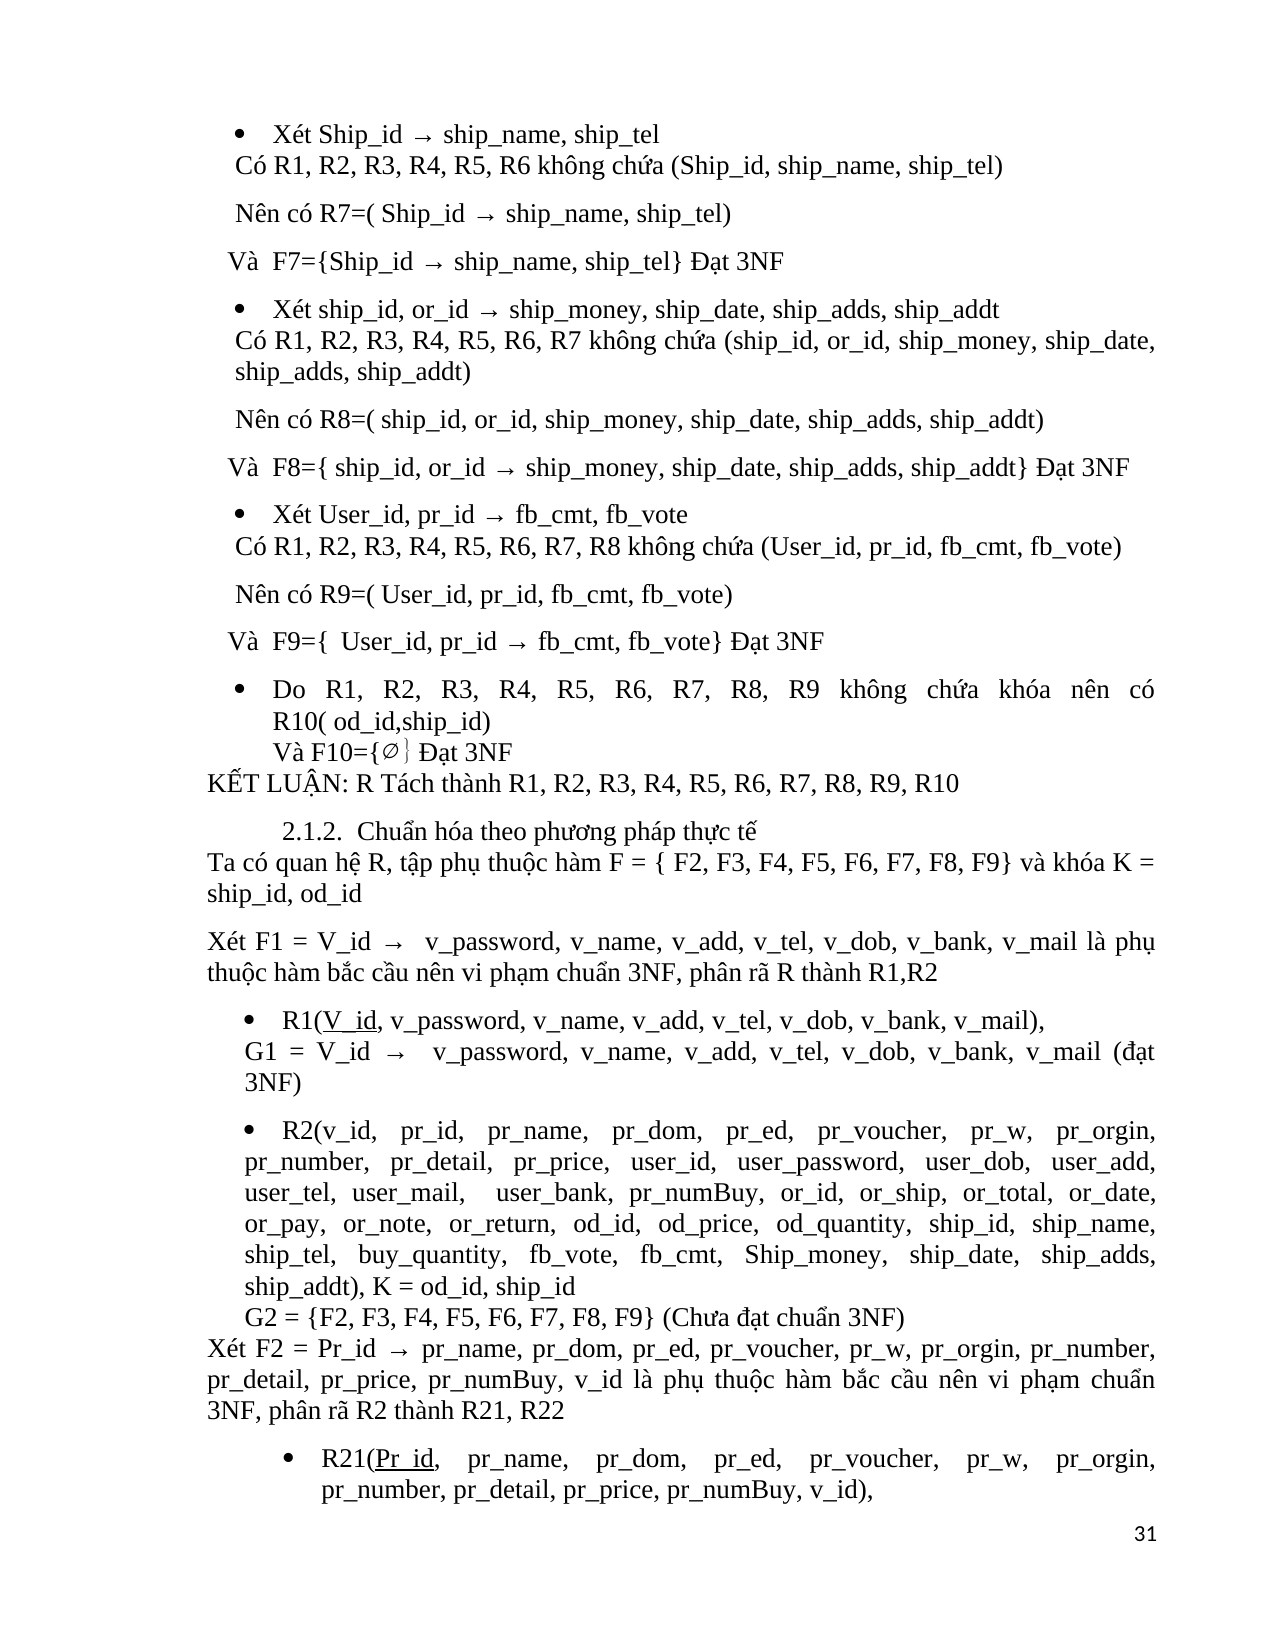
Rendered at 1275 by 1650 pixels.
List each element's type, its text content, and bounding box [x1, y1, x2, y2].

list Chuẩn hóa theo phương pháp thực tế [282, 815, 1157, 846]
list Do R1, R2, R3, R4, R5, R6, R7, R8, R9 không chứa khóa nên có R10( od_id,ship_id) [235, 673, 1157, 736]
list Xét Ship_id → ship_name, ship_tel [235, 118, 1157, 149]
text Và F7={Ship_id → ship_name, ship_tel} Đạt 3NF [207, 245, 1157, 276]
text Có R1, R2, R3, R4, R5, R6, R7 không chứa (ship_id, or_id, ship_money, ship_date, ship_adds, ship_addt) [235, 324, 1157, 386]
list Xét User_id, pr_id → fb_cmt, fb_vote [235, 499, 1157, 530]
text G1 = V_id → v_password, v_name, v_add, v_tel, v_dob, v_bank, v_mail (đạt 3NF) [244, 1035, 1157, 1097]
list Và F10={ Đạt 3NF [272, 736, 1157, 767]
text Có R1, R2, R3, R4, R5, R6, R7, R8 không chứa (User_id, pr_id, fb_cmt, fb_vote) [235, 530, 1157, 561]
text Ta có quan hệ R, tập phụ thuộc hàm F = { F2, F3, F4, F5, F6, F7, F8, F9} và khóa K = ship_id, od_id [207, 846, 1157, 908]
list R1(V_id, v_password, v_name, v_add, v_tel, v_dob, v_bank, v_mail), [244, 1004, 1157, 1035]
list R21(Pr_id, pr_name, pr_dom, pr_ed, pr_voucher, pr_w, pr_orgin, pr_number, pr_detail, pr_price, pr_numBuy, v_id), [283, 1442, 1157, 1504]
text Và F8={ ship_id, or_id → ship_money, ship_date, ship_adds, ship_addt} Đạt 3NF [207, 451, 1157, 482]
text Nên có R9=( User_id, pr_id, fb_cmt, fb_vote) [235, 578, 1157, 609]
text Xét F1 = V_id → v_password, v_name, v_add, v_tel, v_dob, v_bank, v_mail là phụ thuộc hàm bắc cầu nên vi phạm chuẩn 3NF, phân rã R thành R1,R2 [207, 925, 1157, 987]
list R2(v_id, pr_id, pr_name, pr_dom, pr_ed, pr_voucher, pr_w, pr_orgin, pr_number, pr_detail, pr_price, user_id, user_password, user_dob, user_add, user_tel, user_mail, user_bank, pr_numBuy, or_id, or_ship, or_total, or_date, or_pay, or_note, or_return, od_id, od_price, od_quantity, ship_id, ship_name, ship_tel, buy_quantity, fb_vote, fb_cmt, Ship_money, ship_date, ship_adds, ship_addt), K = od_id, ship_id [244, 1114, 1157, 1301]
text Nên có R8=( ship_id, or_id, ship_money, ship_date, ship_adds, ship_addt) [235, 403, 1157, 434]
list G2 = {F2, F3, F4, F5, F6, F7, F8, F9} (Chưa đạt chuẩn 3NF) [244, 1301, 1157, 1332]
text Và F9={ User_id, pr_id → fb_cmt, fb_vote} Đạt 3NF [207, 626, 1157, 657]
text Xét F2 = Pr_id → pr_name, pr_dom, pr_ed, pr_voucher, pr_w, pr_orgin, pr_number, pr_detail, pr_price, pr_numBuy, v_id là phụ thuộc hàm bắc cầu nên vi phạm chuẩn 3NF, phân rã R2 thành R21, R22 [207, 1332, 1157, 1426]
text KẾT LUẬN: R Tách thành R1, R2, R3, R4, R5, R6, R7, R8, R9, R10 [207, 767, 1157, 798]
list Xét ship_id, or_id → ship_money, ship_date, ship_adds, ship_addt [235, 293, 1157, 324]
text Nên có R7=( Ship_id → ship_name, ship_tel) [235, 197, 1157, 228]
text Có R1, R2, R3, R4, R5, R6 không chứa (Ship_id, ship_name, ship_tel) [235, 149, 1157, 181]
